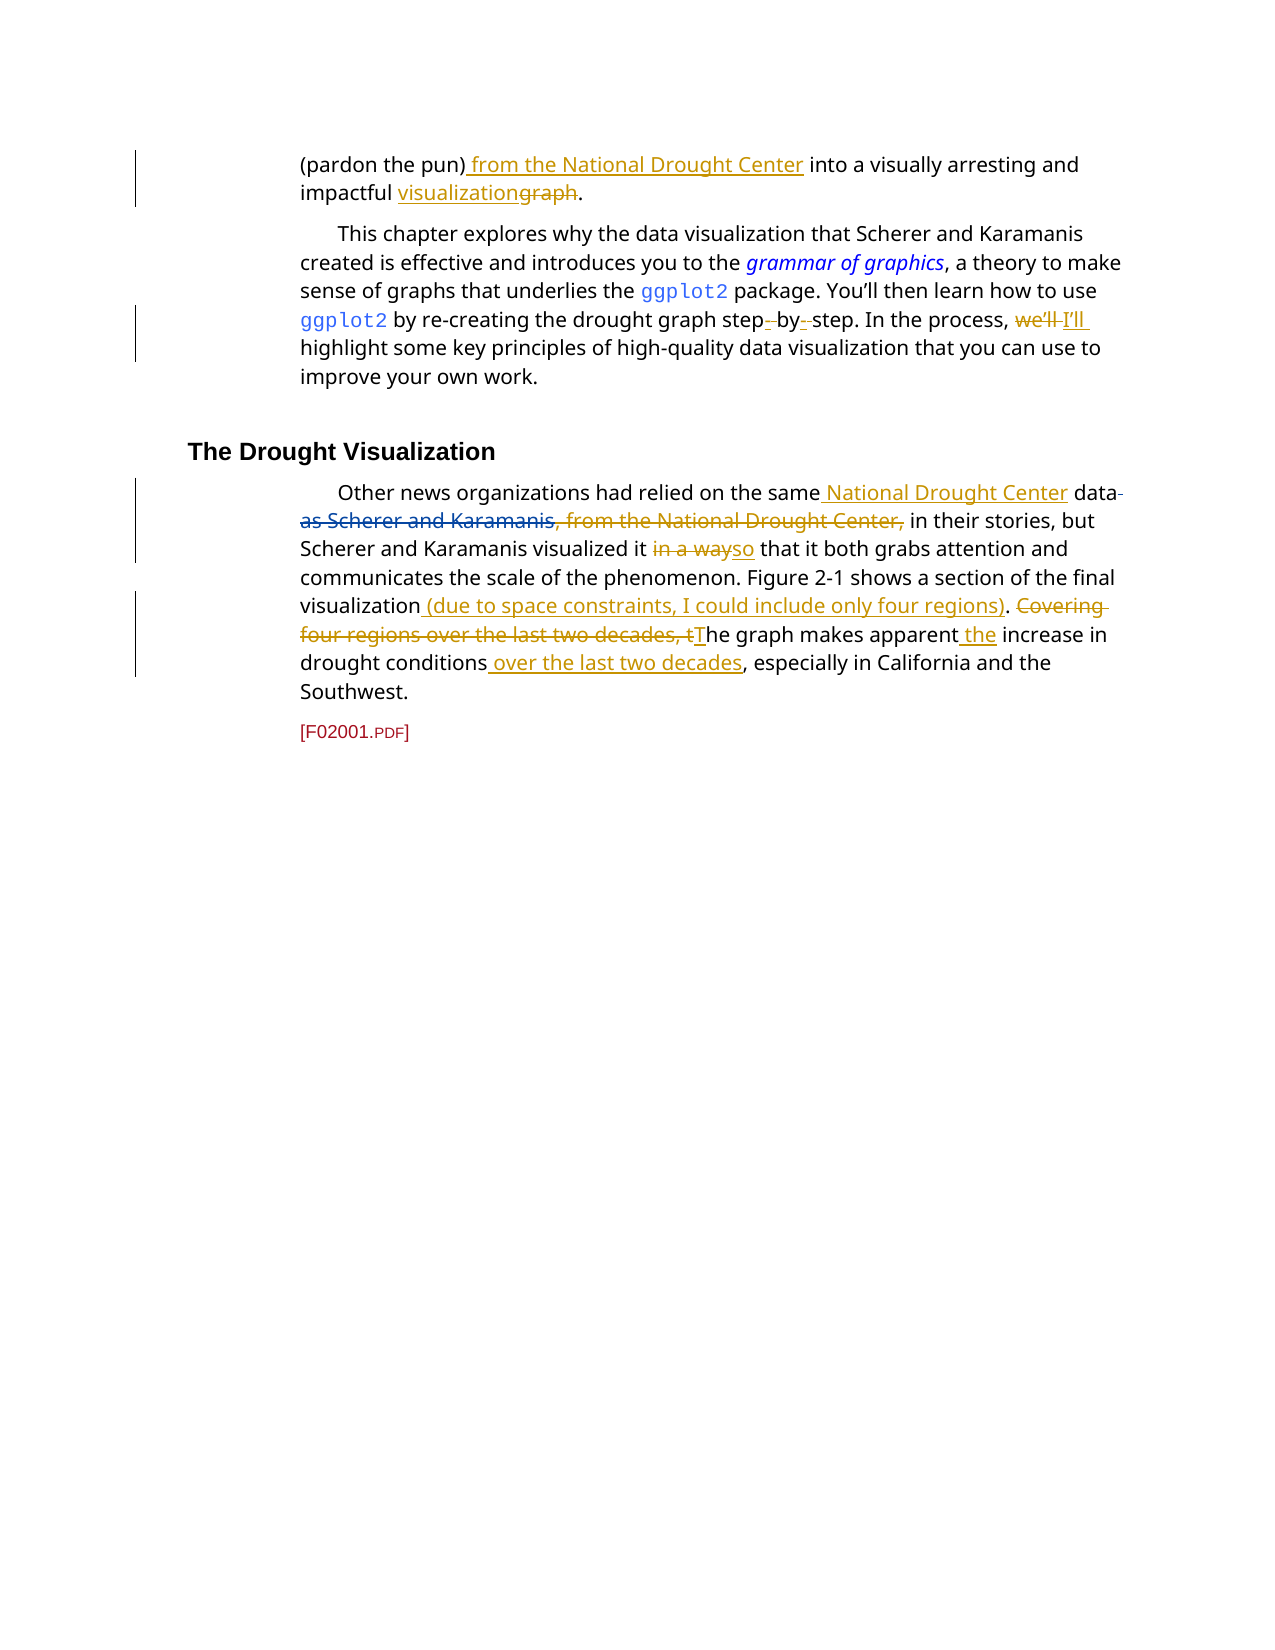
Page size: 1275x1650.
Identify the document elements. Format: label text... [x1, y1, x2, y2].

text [300, 150, 1125, 207]
text Other news organizations had relied on the same data in their stories, but Scherer and Karamanis visualized it that it both grabs attention and communicates the scale of the phenomenon. Figure 2-1 shows a section of the final visualization. he graph makes apparent increase in drought conditions, especially in California and the Southwest. [300, 478, 1125, 705]
text This chapter explores why the data visualization that Scherer and Karamanis created is effective and introduces you to the grammar of graphics, a theory to make sense of graphs that underlies the ggplot2 package. You’ll then learn how to use ggplot2 by re-creating the drought graph stepbystep. In the process, highlight some key principles of high-quality data visualization that you can use to improve your own work. [300, 219, 1125, 390]
text [F02001.pdf] [300, 718, 1125, 743]
text The Drought Visualization [187, 434, 1125, 465]
